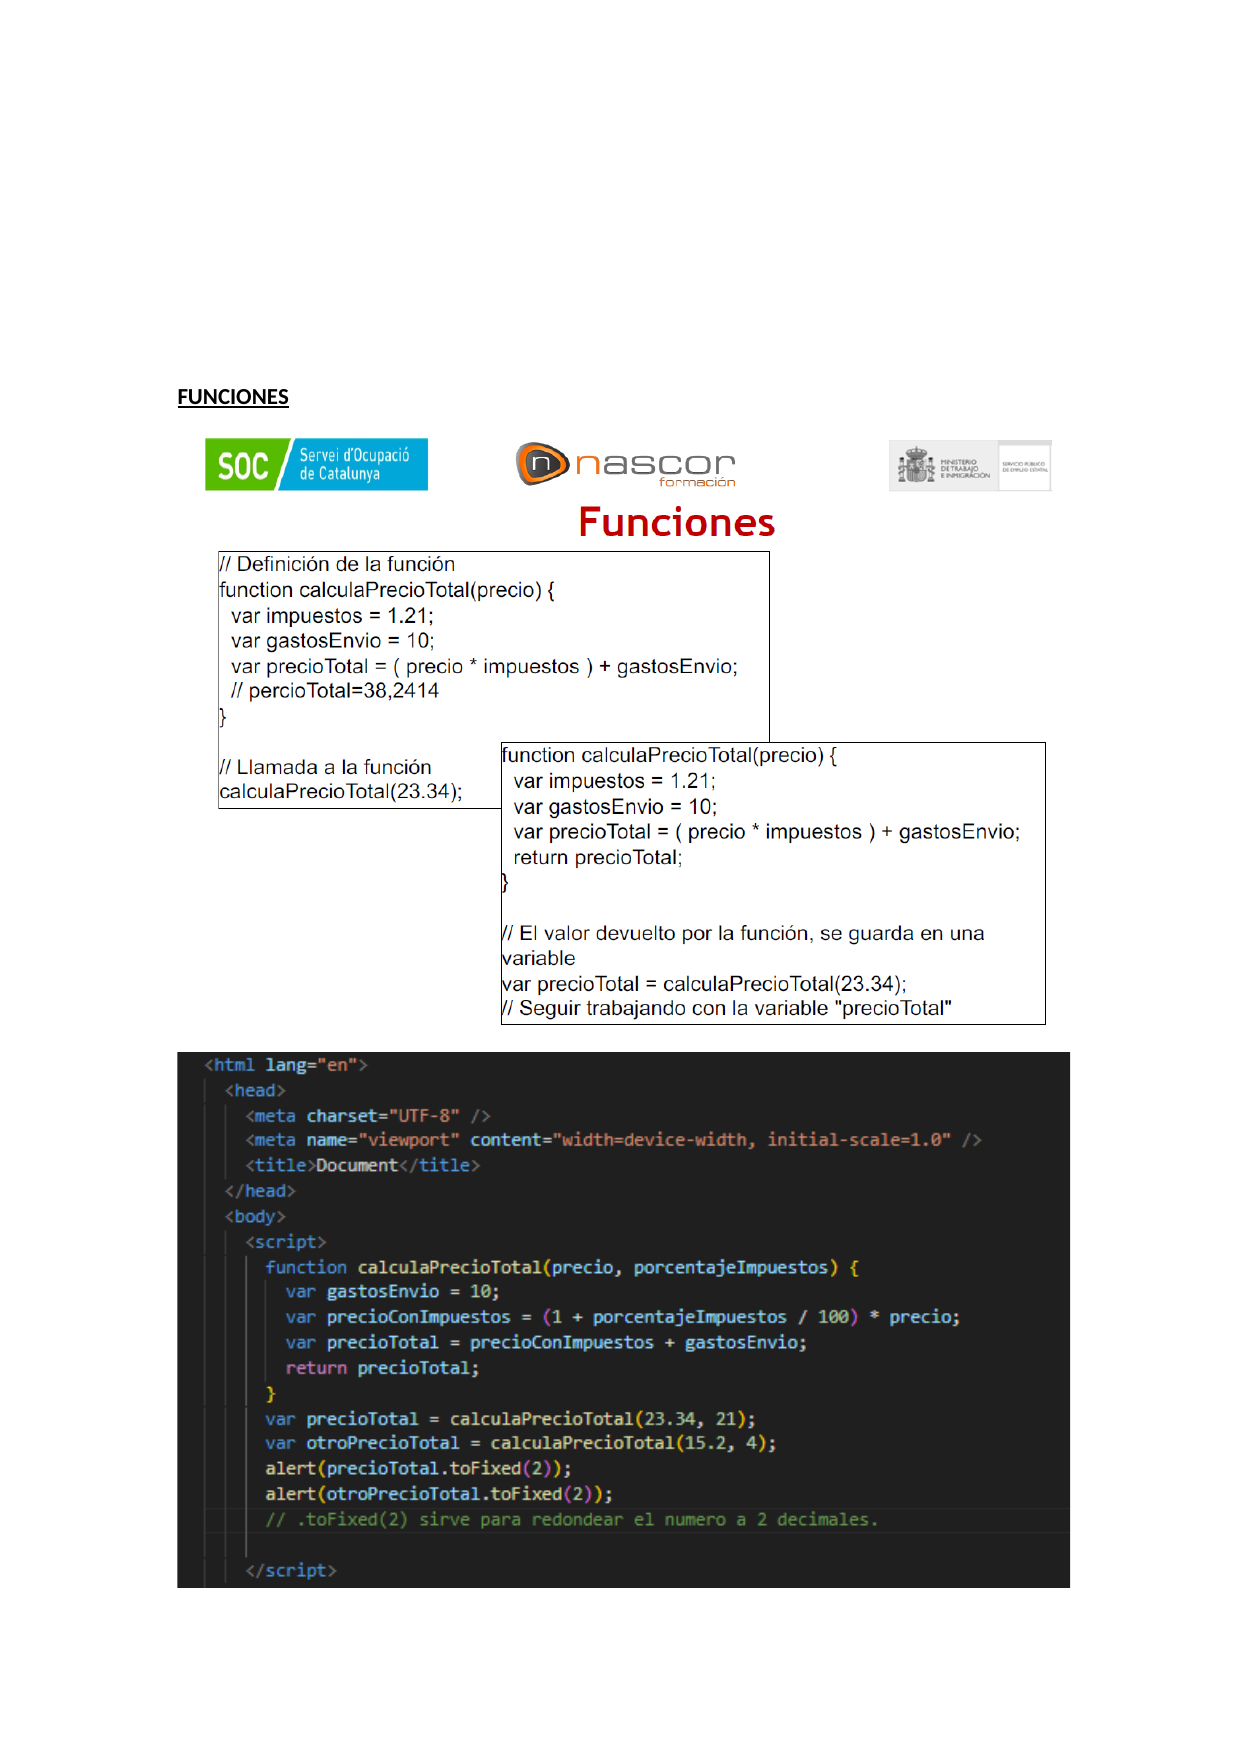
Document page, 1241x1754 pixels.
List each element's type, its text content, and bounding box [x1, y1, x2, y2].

picture [177, 428, 1063, 1034]
picture [177, 1052, 1071, 1588]
text FUNCIONES [177, 382, 1063, 410]
